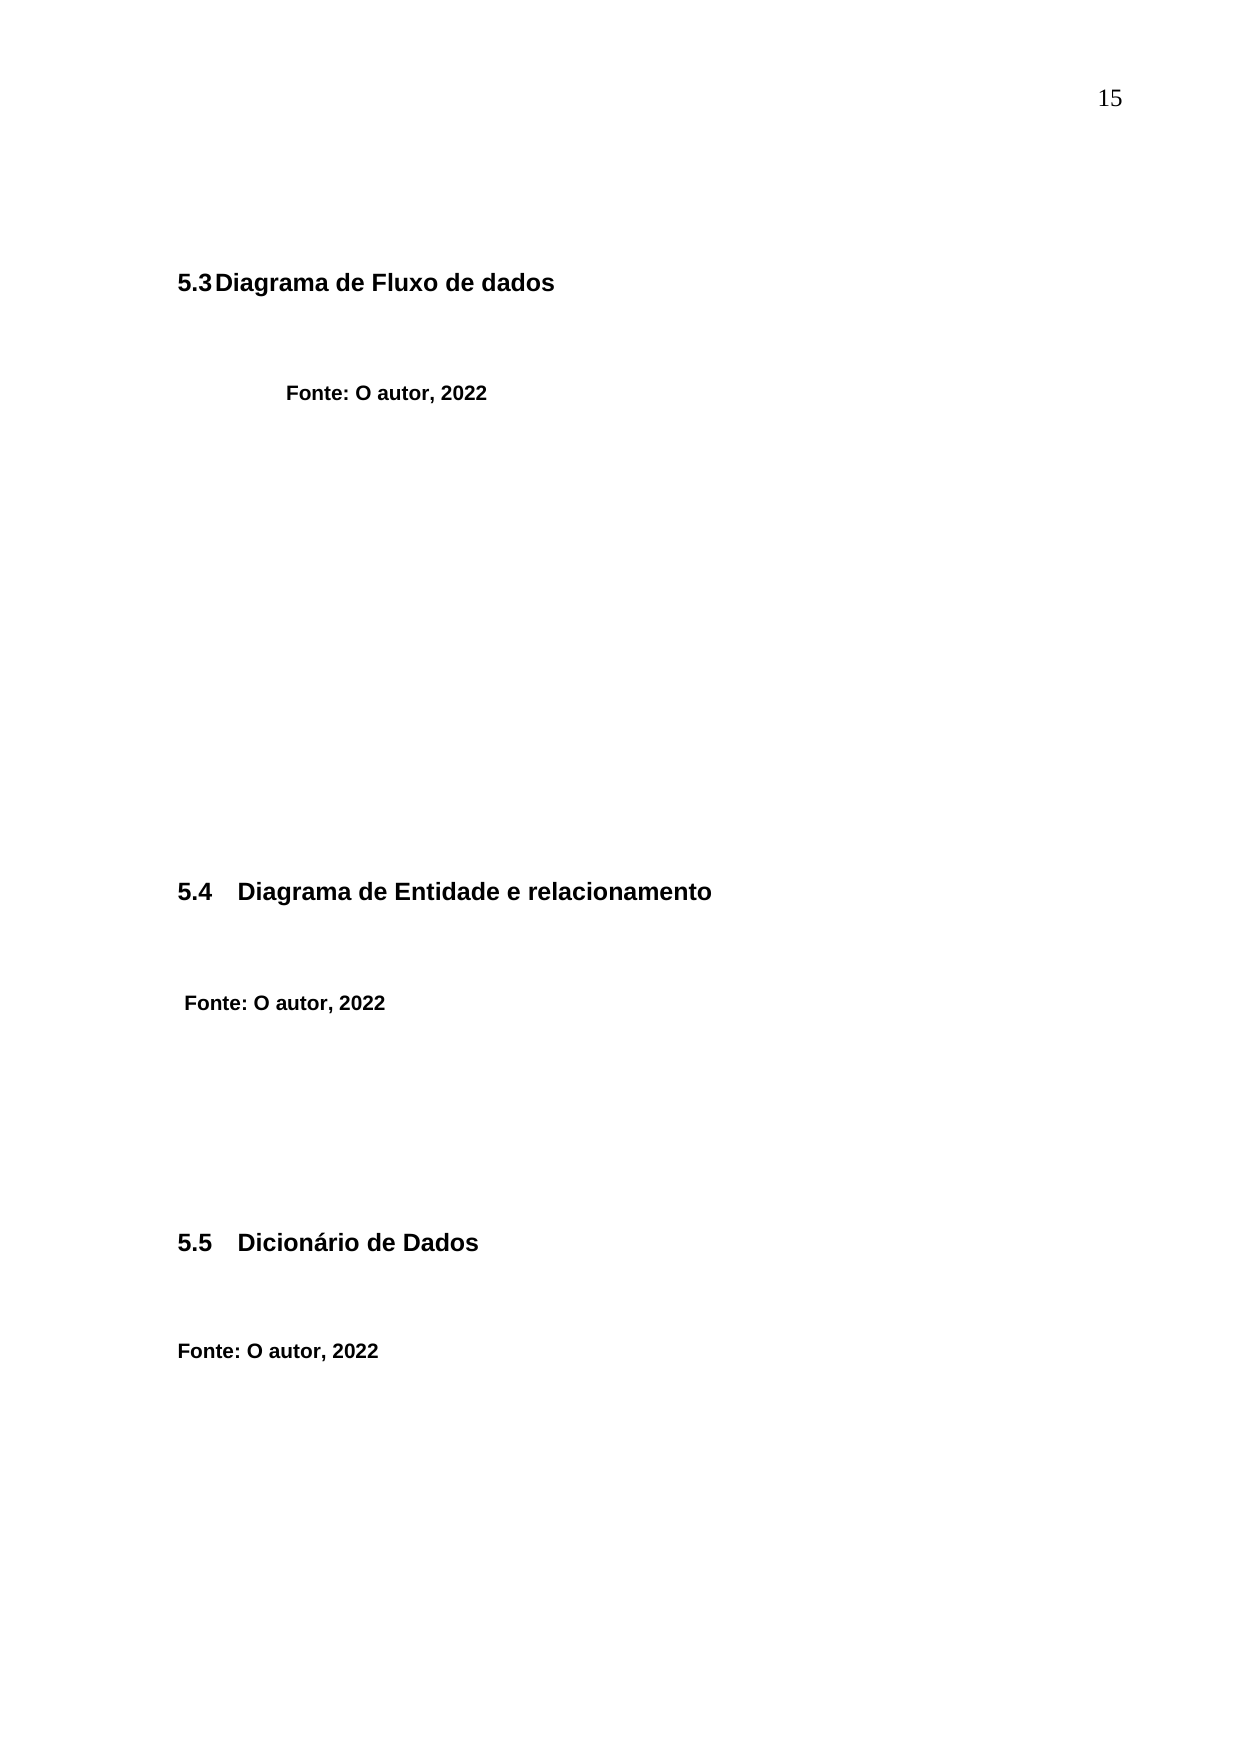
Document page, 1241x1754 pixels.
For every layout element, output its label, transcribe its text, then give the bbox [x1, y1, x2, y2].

text Fonte: O autor, 2022 [177, 381, 1122, 405]
subtitle Diagrama de Entidade e relacionamento [177, 877, 1122, 906]
text Fonte: O autor, 2022 [177, 1339, 1122, 1363]
subtitle Dicionário de Dados [177, 1228, 1122, 1257]
subtitle Diagrama de Fluxo de dados [177, 268, 1122, 296]
text Fonte: O autor, 2022 [177, 990, 1122, 1014]
